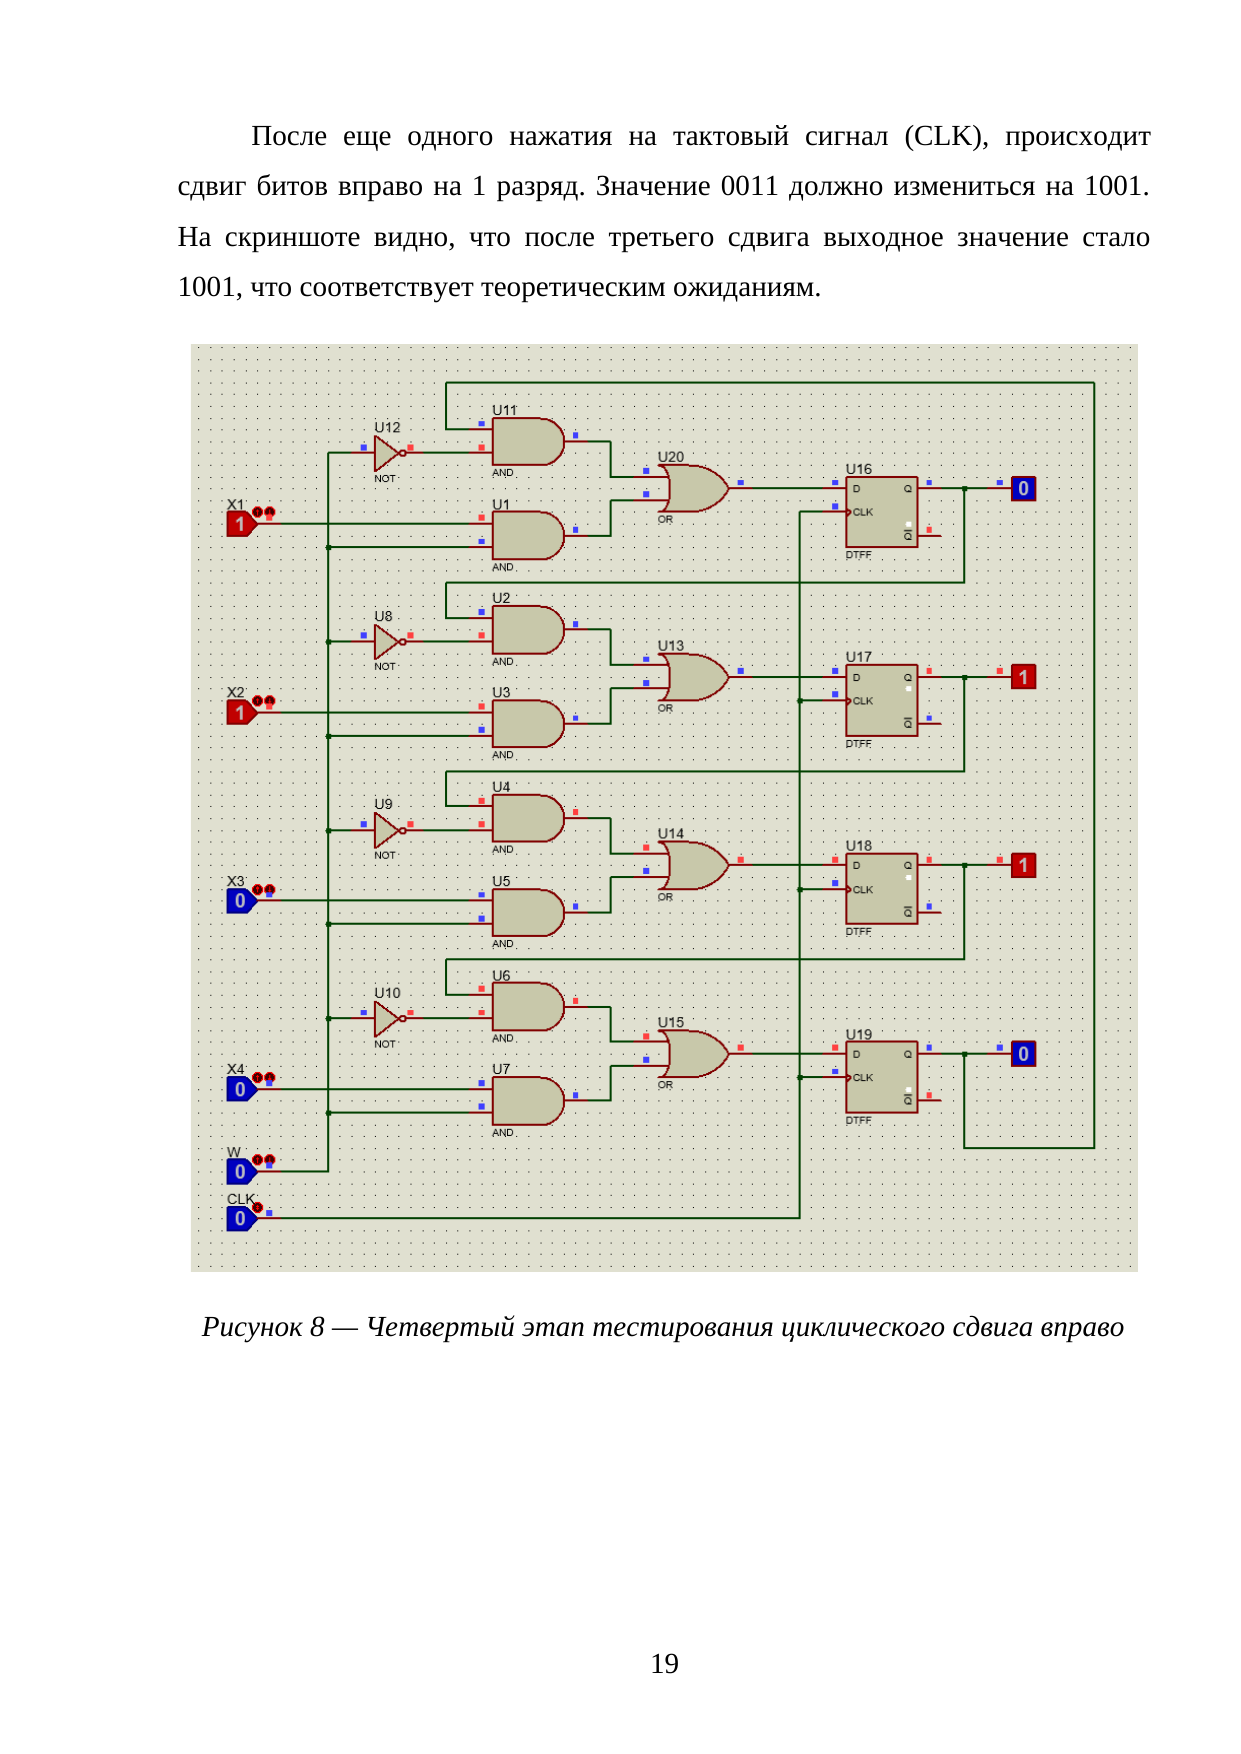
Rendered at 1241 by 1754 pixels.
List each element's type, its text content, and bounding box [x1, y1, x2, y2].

picture [190, 344, 1138, 1272]
text После еще одного нажатия на тактовый сигнал (CLK), происходит сдвиг битов вправо на 1 разряд. Значение 0011 должно измениться на 1001. На скриншоте видно, что после третьего сдвига выходное значение стало 1001, что соответствует теоретическим ожиданиям. [177, 118, 1152, 303]
text Рисунок 8 — Четвертый этап тестирования циклического сдвига вправо [177, 1309, 1152, 1342]
